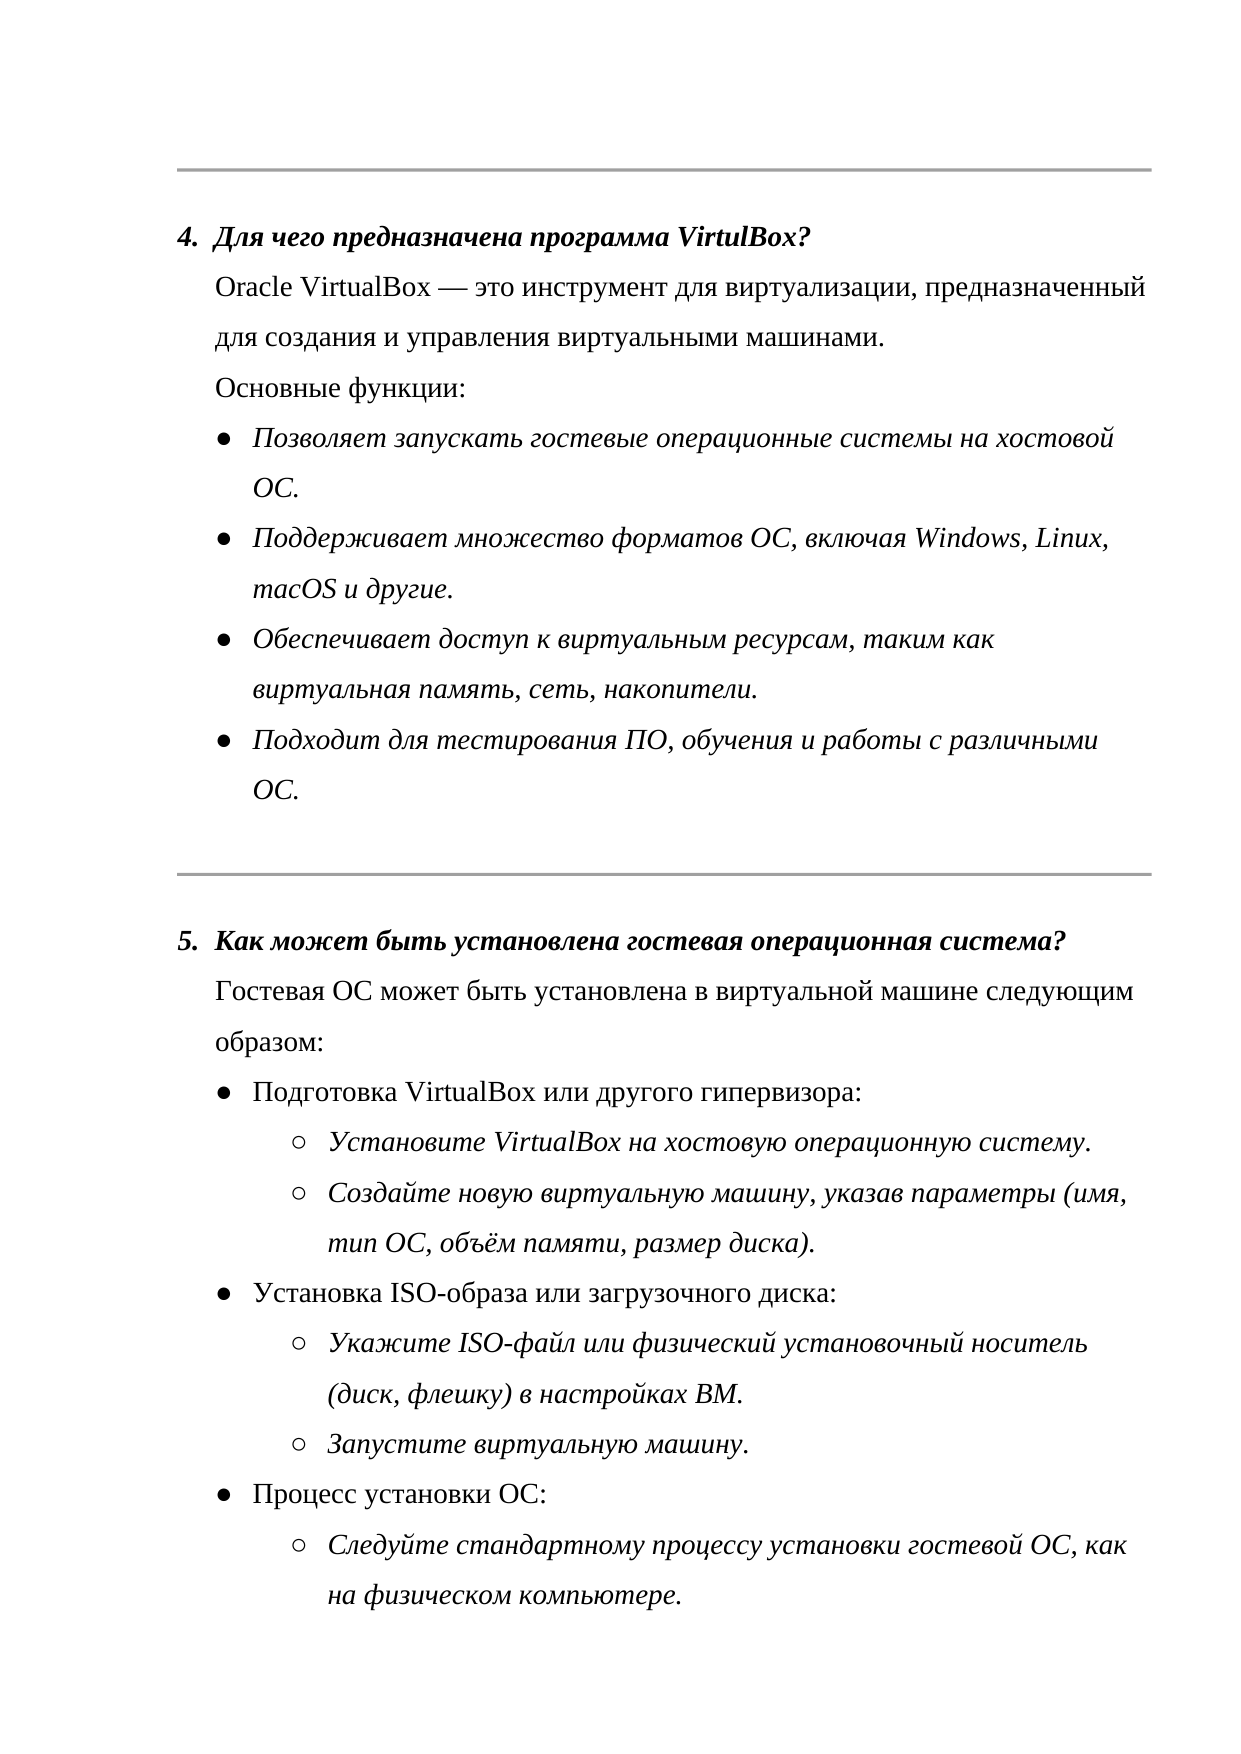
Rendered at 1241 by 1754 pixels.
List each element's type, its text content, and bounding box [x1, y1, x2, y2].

list Установка ISO-образа или загрузочного диска: [215, 1275, 1152, 1309]
list Следуйте стандартному процессу установки гостевой ОС, как на физическом компьютере. [290, 1527, 1152, 1611]
list Запустите виртуальную машину. [290, 1426, 1152, 1460]
text Основные функции: [215, 370, 1152, 403]
text Oracle VirtualBox — это инструмент для виртуализации, предназначенный для создания и управления виртуальными машинами. [215, 269, 1152, 353]
list Подготовка VirtualBox или другого гипервизора: [215, 1074, 1152, 1108]
list Как может быть установлена гостевая операционная система? [177, 923, 1152, 957]
list Обеспечивает доступ к виртуальным ресурсам, таким как виртуальная память, сеть, накопители. [215, 621, 1152, 705]
list Установите VirtualBox на хостовую операционную систему. [290, 1124, 1152, 1158]
text Гостевая ОС может быть установлена в виртуальной машине следующим образом: [215, 973, 1152, 1057]
list Позволяет запускать гостевые операционные системы на хостовой ОС. [215, 420, 1152, 504]
list Создайте новую виртуальную машину, указав параметры (имя, тип ОС, объём памяти, размер диска). [290, 1175, 1152, 1258]
list Поддерживает множество форматов ОС, включая Windows, Linux, macOS и другие. [215, 521, 1152, 604]
list Подходит для тестирования ПО, обучения и работы с различными ОС. [215, 722, 1152, 806]
list Укажите ISO-файл или физический установочный носитель (диск, флешку) в настройках ВМ. [290, 1326, 1152, 1409]
list Для чего предназначена программа VirtulBox? [177, 219, 1152, 252]
list Процесс установки ОС: [215, 1477, 1152, 1510]
